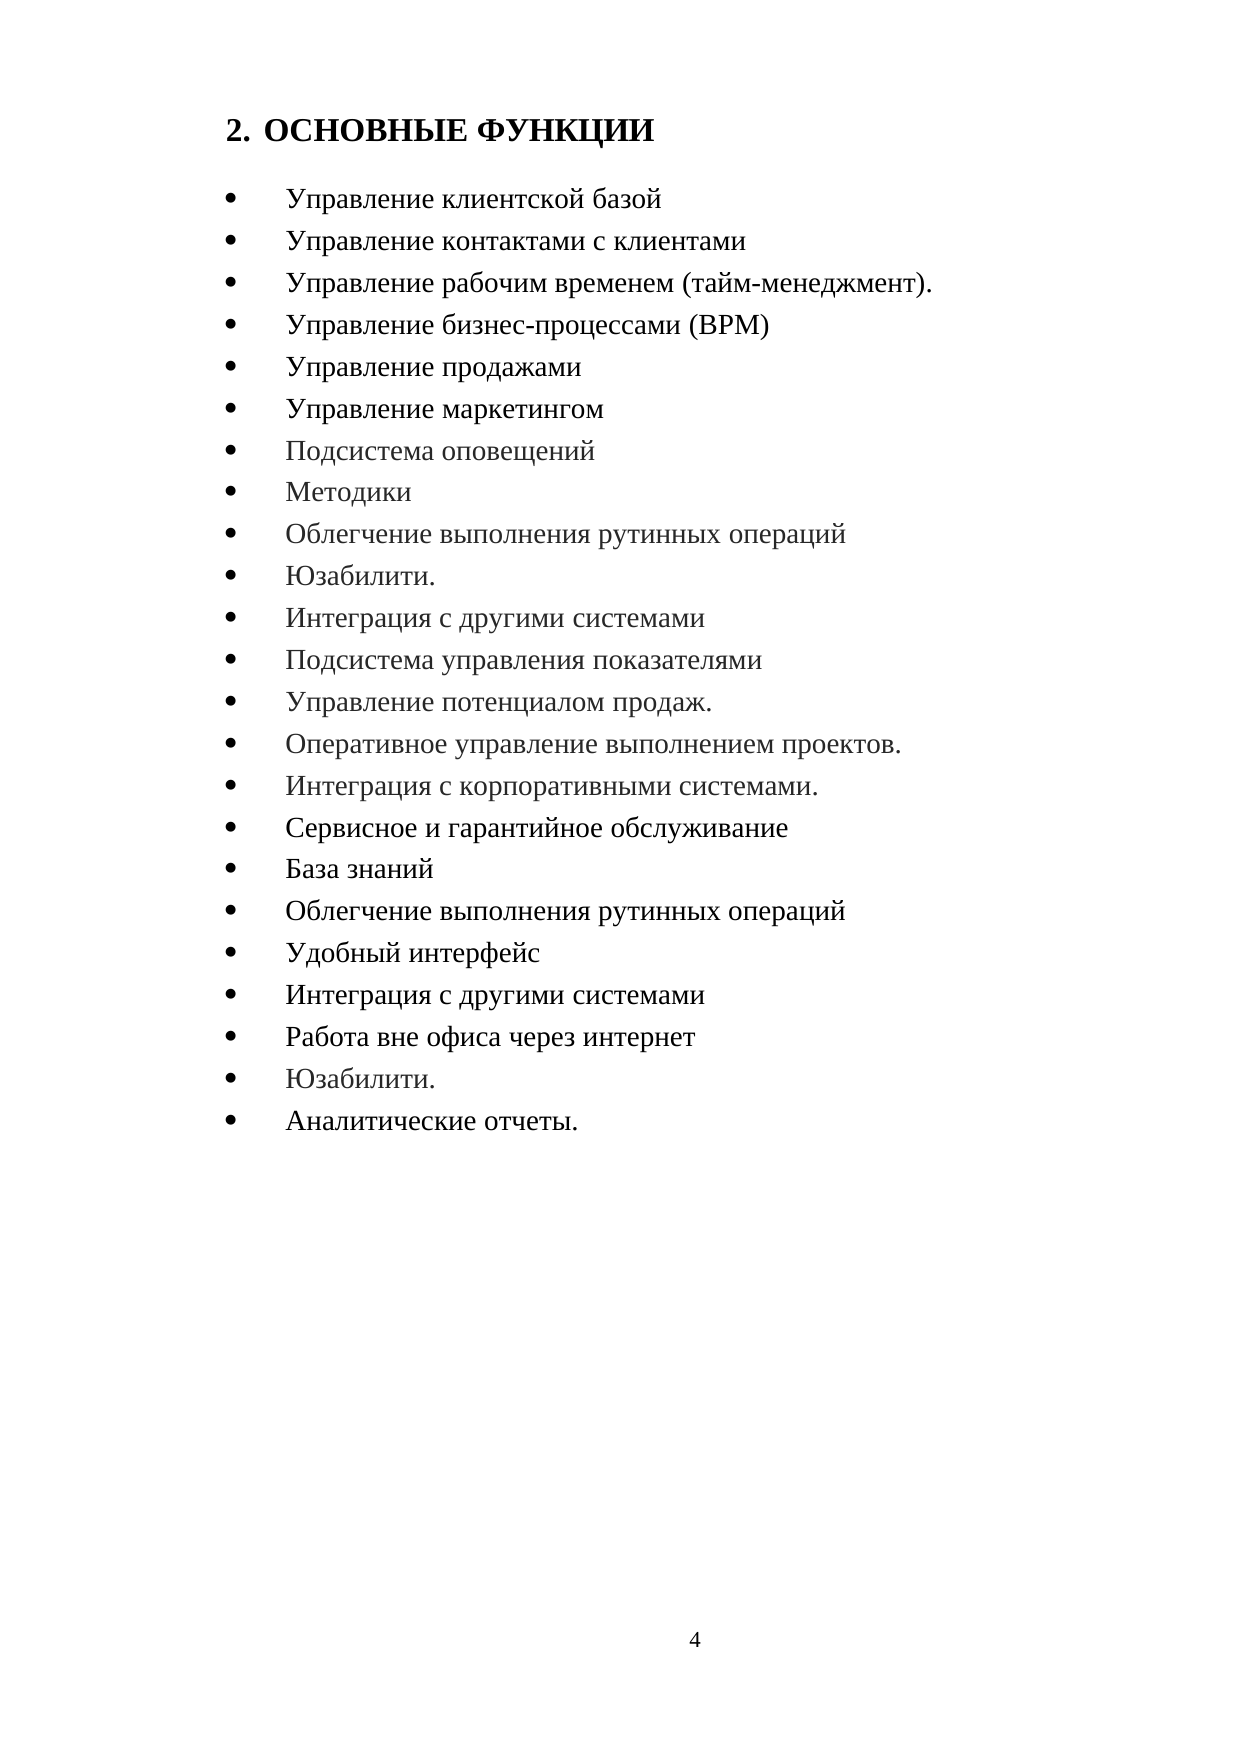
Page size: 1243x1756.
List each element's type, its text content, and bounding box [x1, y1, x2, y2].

list Оперативное управление выполнением проектов. [226, 726, 1234, 759]
list Управление маркетингом [226, 391, 1234, 424]
list Юзабилити. [226, 558, 1234, 592]
list Управление рабочим временем (тайм-менеджмент). [226, 265, 1234, 299]
list Облегчение выполнения рутинных операций [226, 517, 1234, 550]
subtitle ОСНОВНЫЕ ФУНКЦИИ [226, 110, 1234, 149]
list Юзабилити. [226, 1061, 1234, 1094]
list Подсистема оповещений [226, 433, 1234, 466]
list Интеграция с корпоративными системами. [226, 768, 1234, 801]
list База знаний [226, 852, 1234, 885]
list Работа вне офиса через интернет [226, 1019, 1234, 1053]
list Удобный интерфейс [226, 935, 1234, 969]
list Управление контактами с клиентами [226, 223, 1234, 257]
list Интеграция с другими системами [226, 600, 1234, 634]
list Сервисное и гарантийное обслуживание [226, 810, 1234, 843]
list Управление бизнес-процессами (BPM) [226, 307, 1234, 341]
list Методики [226, 474, 1234, 508]
list Управление продажами [226, 349, 1234, 382]
list Аналитические отчеты. [226, 1103, 1234, 1137]
list Подсистема управления показателями [226, 642, 1234, 676]
list Управление клиентской базой [226, 181, 1234, 215]
list Интеграция с другими системами [226, 977, 1234, 1011]
list Облегчение выполнения рутинных операций [226, 893, 1234, 927]
list Управление потенциалом продаж. [226, 684, 1234, 718]
